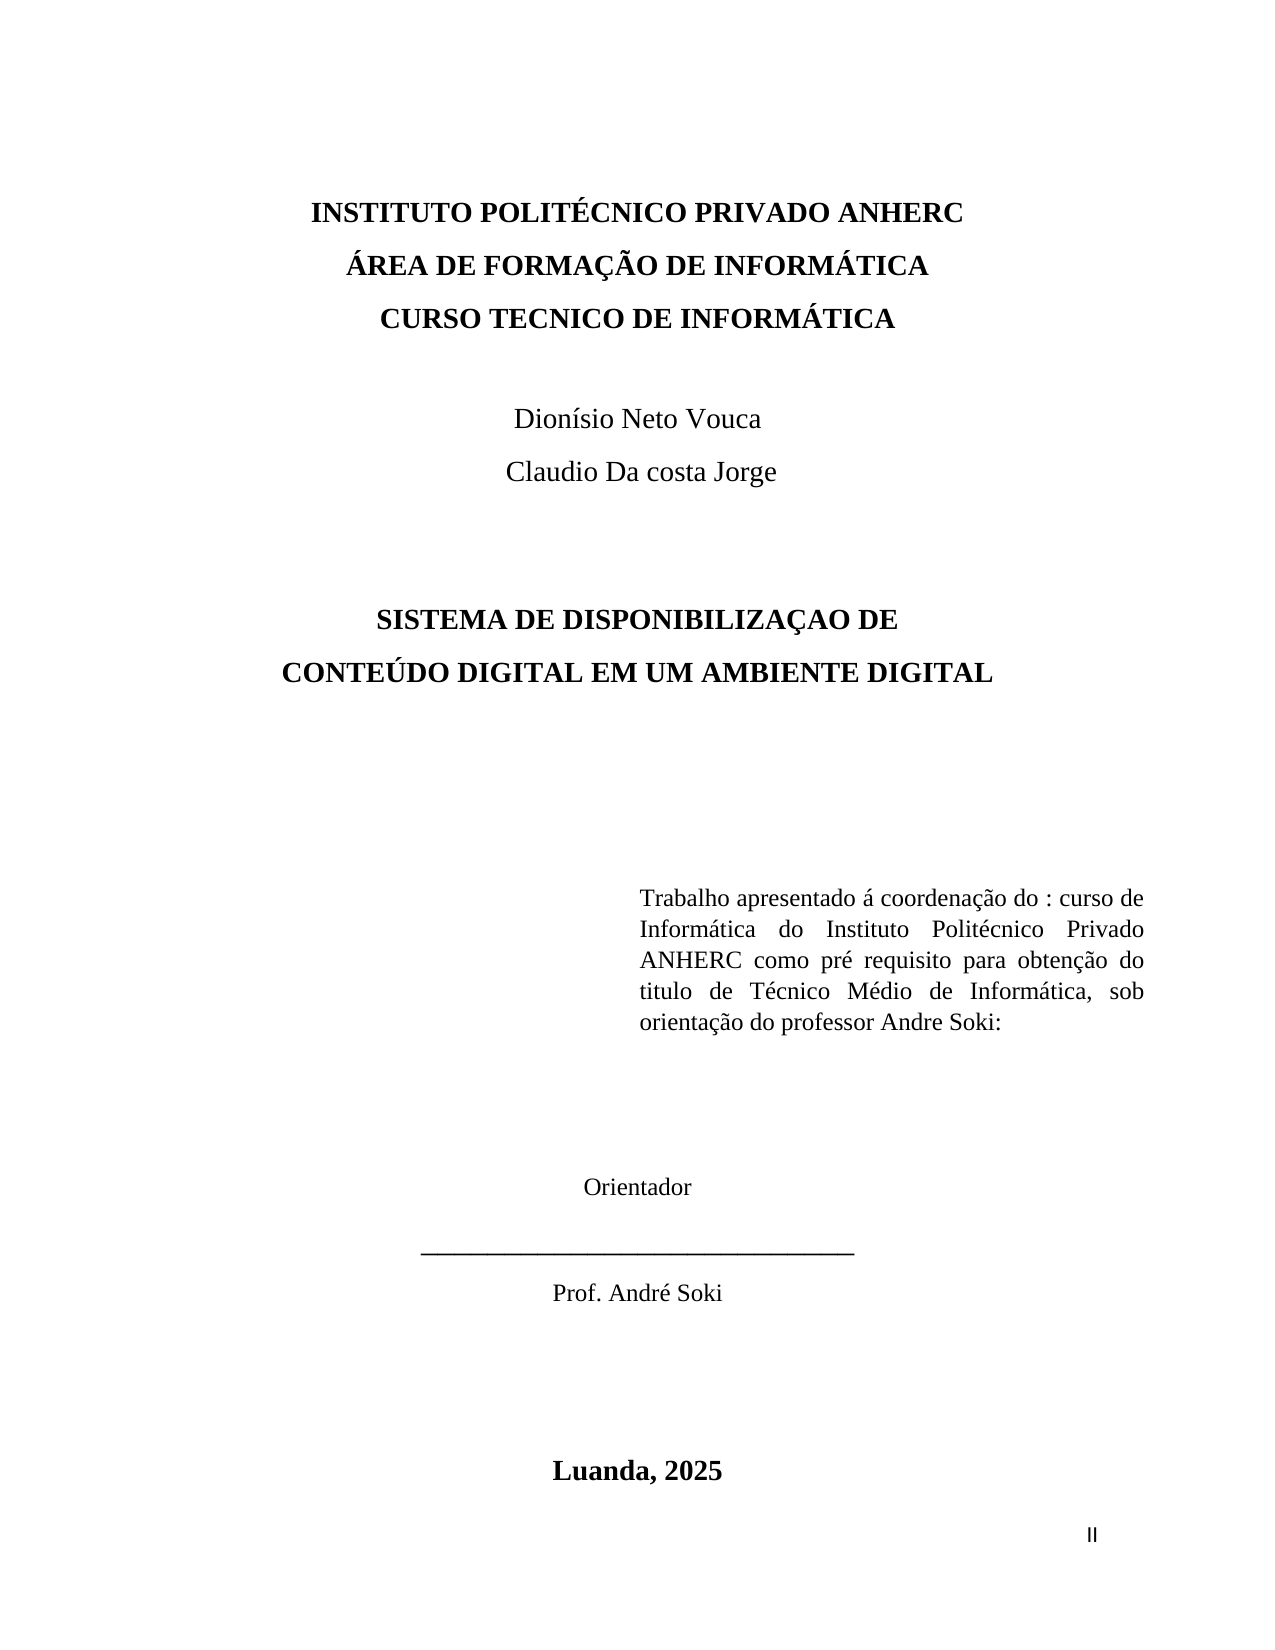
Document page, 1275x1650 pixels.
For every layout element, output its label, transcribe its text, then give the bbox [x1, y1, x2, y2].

text ÁREA DE FORMAÇÃO DE INFORMÁTICA [177, 248, 1098, 282]
text SISTEMA DE DISPONIBILIZAÇAO DE [177, 602, 1098, 636]
text Claudio Da costa Jorge [177, 454, 1098, 488]
text CONTEÚDO DIGITAL EM UM AMBIENTE DIGITAL [177, 655, 1098, 689]
text Prof. André Soki [177, 1278, 1098, 1307]
text CURSO TECNICO DE INFORMÁTICA [177, 301, 1098, 334]
text __________________________ [177, 1220, 1098, 1258]
text Dionísio Neto Vouca [177, 401, 1098, 435]
text Luanda, 2025 [177, 1453, 1098, 1487]
text INSTITUTO POLITÉCNICO PRIVADO ANHERC [177, 195, 1098, 229]
text Orientador [177, 1172, 1098, 1201]
